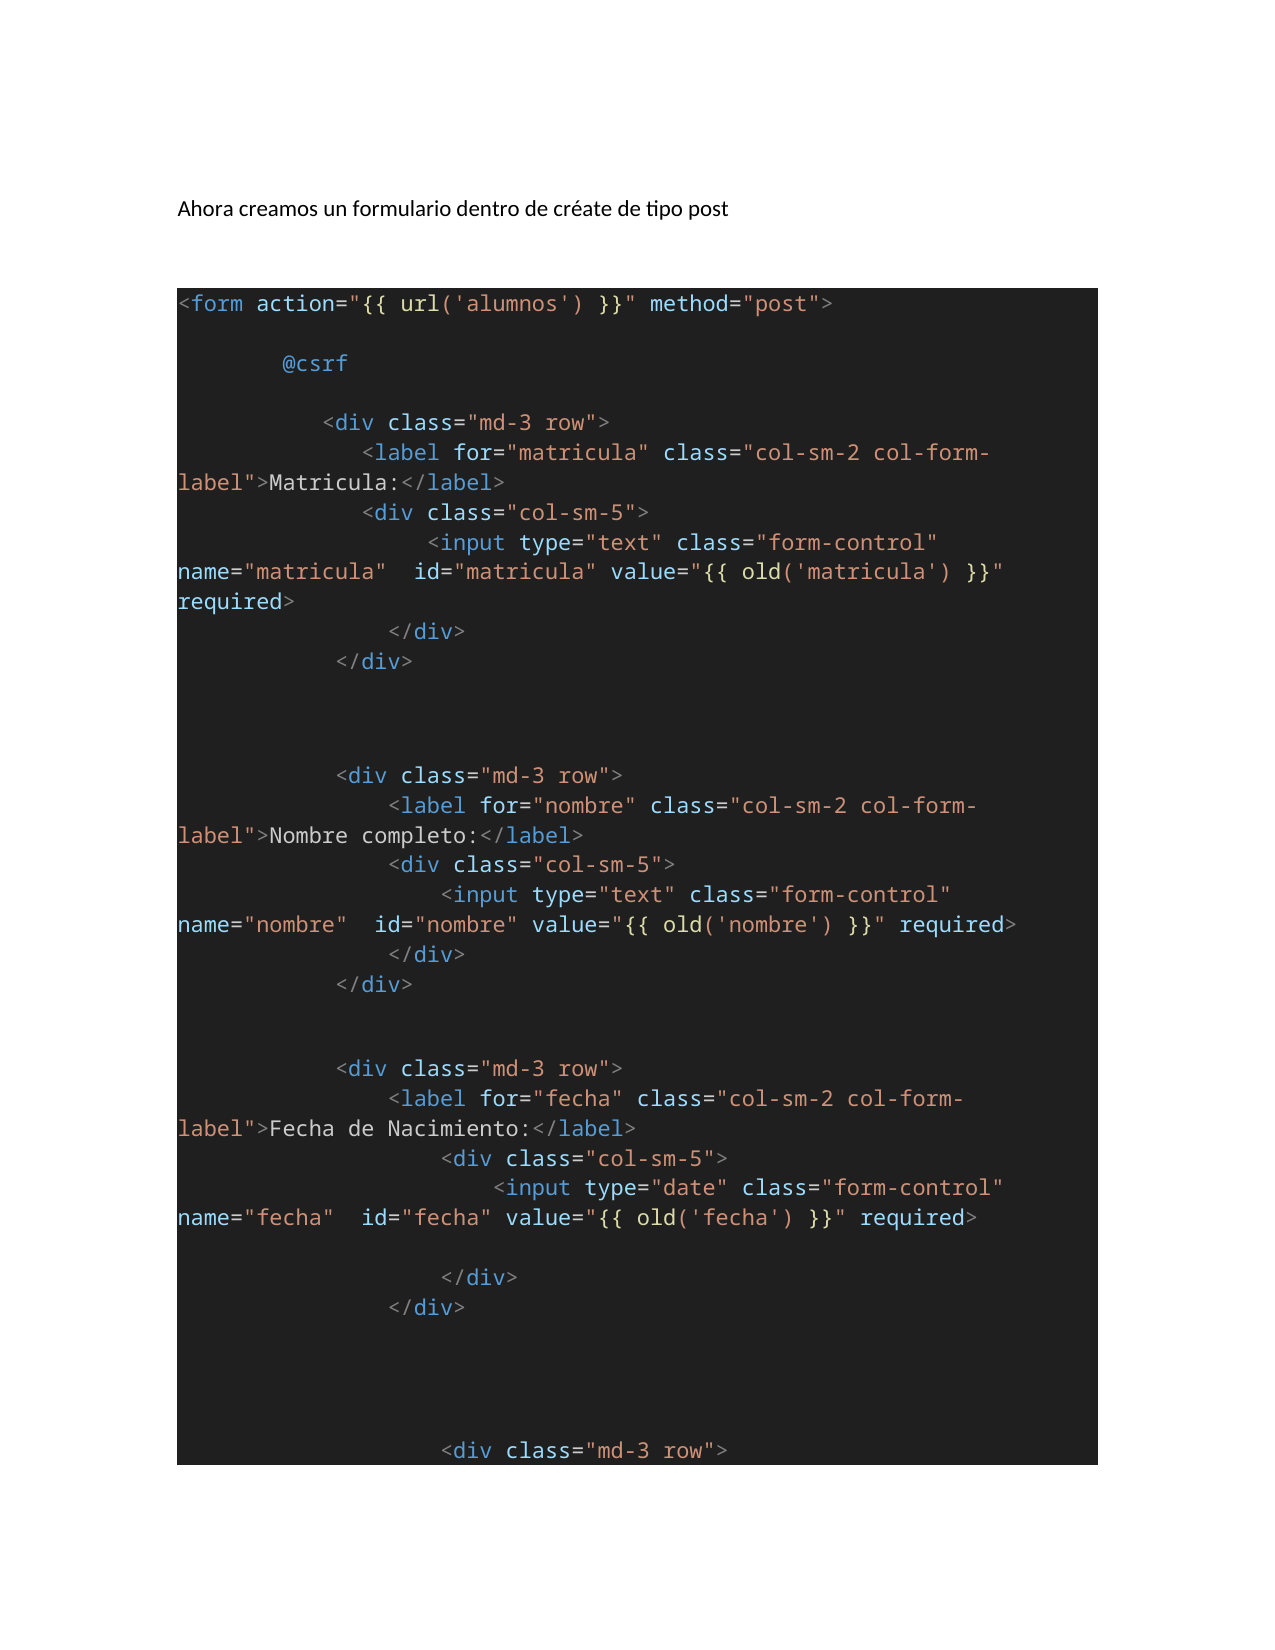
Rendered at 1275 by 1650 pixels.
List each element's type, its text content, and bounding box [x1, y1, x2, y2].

text <input type="text" class="form-control" name="matricula" id="matricula" value="{{ old('matricula') }}" required> [177, 527, 1098, 616]
text <label for="fecha" class="col-sm-2 col-form-label">Fecha de Nacimiento:</label> [177, 1083, 1098, 1142]
text <form action="{{ url('alumnos') }}" method="post"> [177, 288, 1098, 318]
text <label for="matricula" class="col-sm-2 col-form-label">Matricula:</label> [177, 437, 1098, 497]
text <input type="date" class="form-control" name="fecha" id="fecha" value="{{ old('fecha') }}" required> [177, 1172, 1098, 1232]
text <div class="md-3 row"> [177, 760, 1098, 790]
text @csrf [177, 348, 1098, 378]
text </div> [177, 616, 1098, 646]
text </div> [177, 646, 1098, 676]
text </div> [177, 968, 1098, 998]
text <div class="col-sm-5"> [177, 497, 1098, 527]
text <div class="col-sm-5"> [177, 849, 1098, 879]
text <div class="md-3 row"> [177, 1436, 1098, 1465]
text </div> [177, 1291, 1098, 1321]
text <div class="md-3 row"> [177, 1053, 1098, 1083]
text <input type="text" class="form-control" name="nombre" id="nombre" value="{{ old('nombre') }}" required> [177, 879, 1098, 939]
text <div class="md-3 row"> [177, 407, 1098, 437]
text </div> [177, 939, 1098, 968]
text <div class="col-sm-5"> [177, 1142, 1098, 1172]
text Ahora creamos un formulario dentro de créate de tipo post [177, 194, 1098, 222]
text <label for="nombre" class="col-sm-2 col-form-label">Nombre completo:</label> [177, 790, 1098, 849]
text </div> [177, 1262, 1098, 1291]
